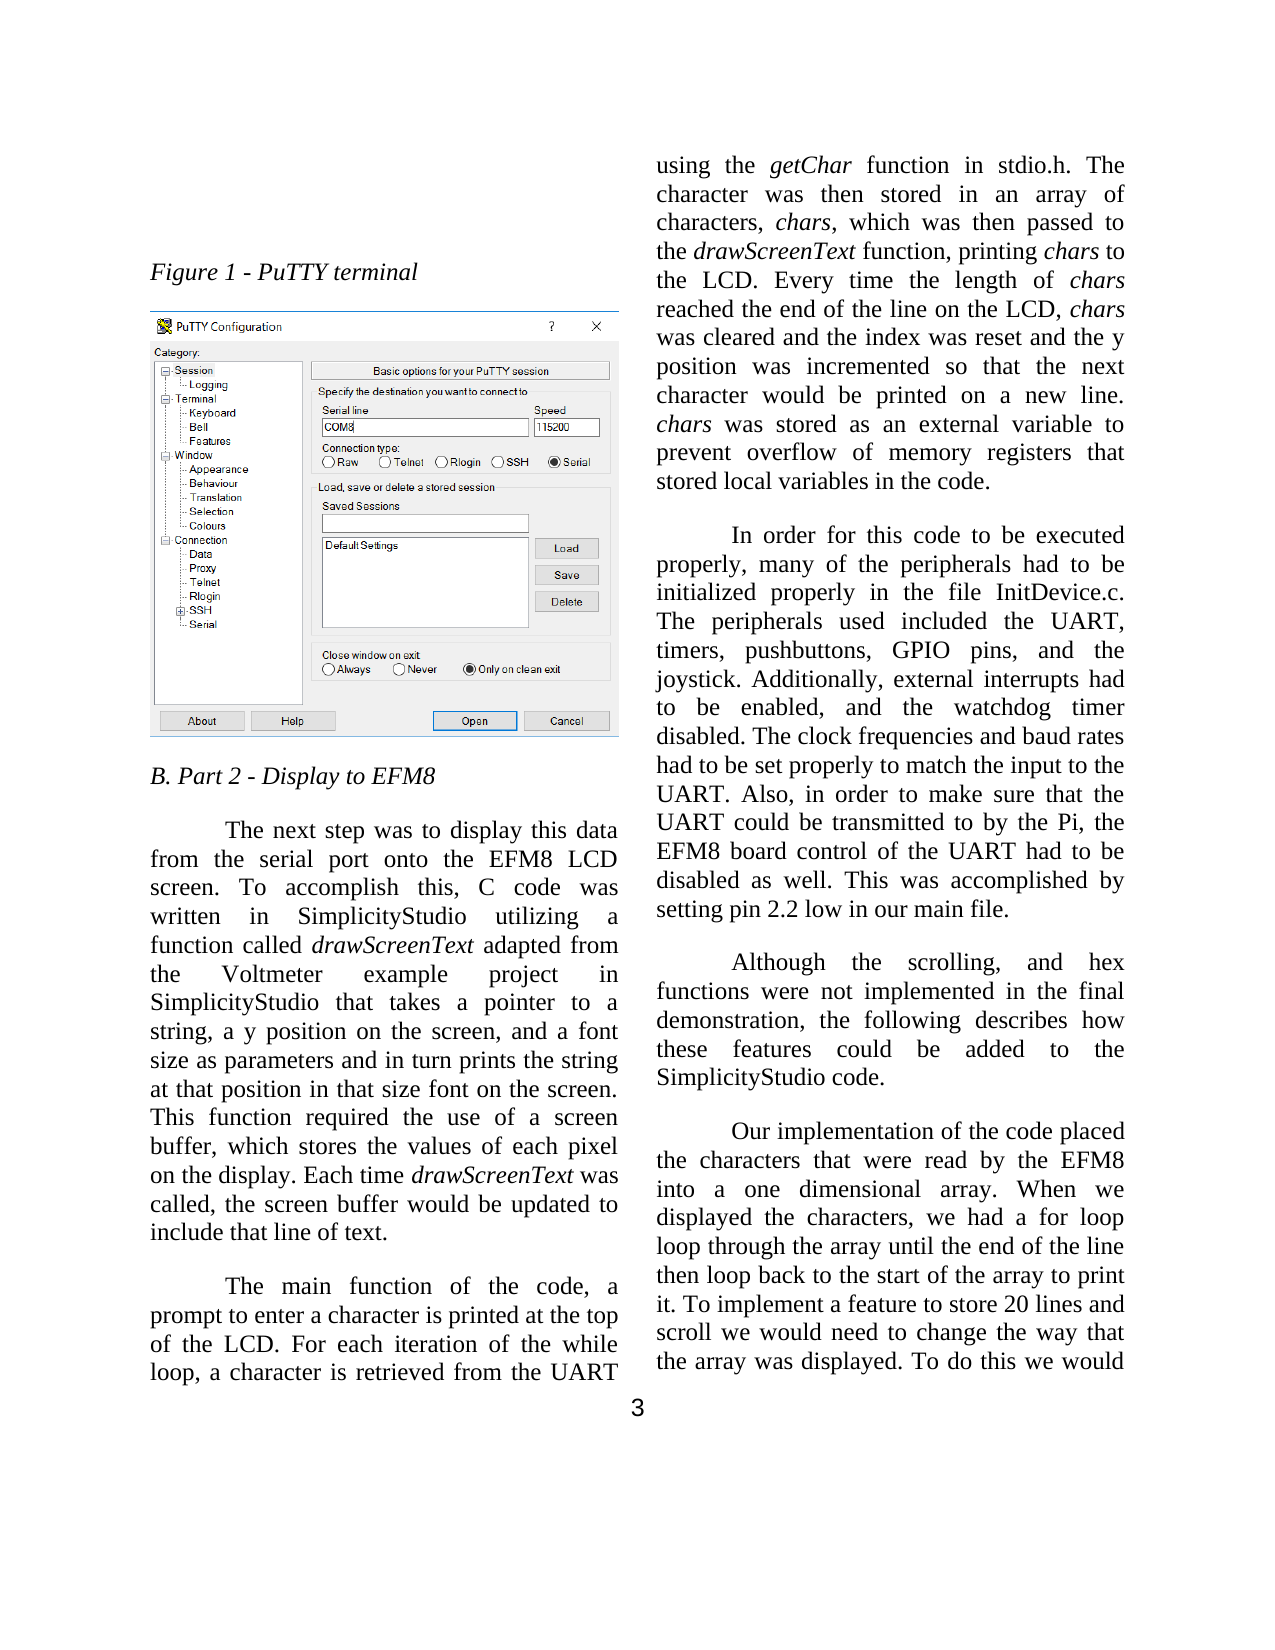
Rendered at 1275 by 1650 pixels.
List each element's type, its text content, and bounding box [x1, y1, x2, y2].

text Figure 1 - PuTTY terminal [150, 257, 619, 286]
text The main function of the code, a prompt to enter a character is printed at the top of the LCD. For each iteration of the while loop, a character is retrieved from the UART using the getChar function in stdio.h. The character was then stored in an array of characters, chars, which was then passed to the drawScreenText function, printing chars to the LCD. Every time the length of chars reached the end of the line on the LCD, chars was cleared and the index was reset and the y position was incremented so that the next character would be printed on a new line. chars was stored as an external variable to prevent overflow of memory registers that stored local variables in the code. [150, 1271, 619, 1386]
text B. Part 2 - Display to EFM8 [150, 761, 619, 790]
text The main function of the code, a prompt to enter a character is printed at the top of the LCD. For each iteration of the while loop, a character is retrieved from the UART using the getChar function in stdio.h. The character was then stored in an array of characters, chars, which was then passed to the drawScreenText function, printing chars to the LCD. Every time the length of chars reached the end of the line on the LCD, chars was cleared and the index was reset and the y position was incremented so that the next character would be printed on a new line. chars was stored as an external variable to prevent overflow of memory registers that stored local variables in the code. [656, 150, 1125, 495]
picture [150, 311, 619, 737]
text Although the scrolling, and hex functions were not implemented in the final demonstration, the following describes how these features could be added to the SimplicityStudio code. [656, 947, 1125, 1091]
text The next step was to display this data from the serial port onto the EFM8 LCD screen. To accomplish this, C code was written in SimplicityStudio utilizing a function called drawScreenText adapted from the Voltmeter example project in SimplicityStudio that takes a pointer to a string, a y position on the screen, and a font size as parameters and in turn prints the string at that position in that size font on the screen. This function required the use of a screen buffer, which stores the values of each pixel on the display. Each time drawScreenText was called, the screen buffer would be updated to include that line of text. [150, 815, 619, 1246]
text In order for this code to be executed properly, many of the peripherals had to be initialized properly in the file InitDevice.c. The peripherals used included the UART, timers, pushbuttons, GPIO pins, and the joystick. Additionally, external interrupts had to be enabled, and the watchdog timer disabled. The clock frequencies and baud rates had to be set properly to match the input to the UART. Also, in order to make sure that the UART could be transmitted to by the Pi, the EFM8 board control of the UART had to be disabled as well. This was accomplished by setting pin 2.2 low in our main file. [656, 520, 1125, 922]
